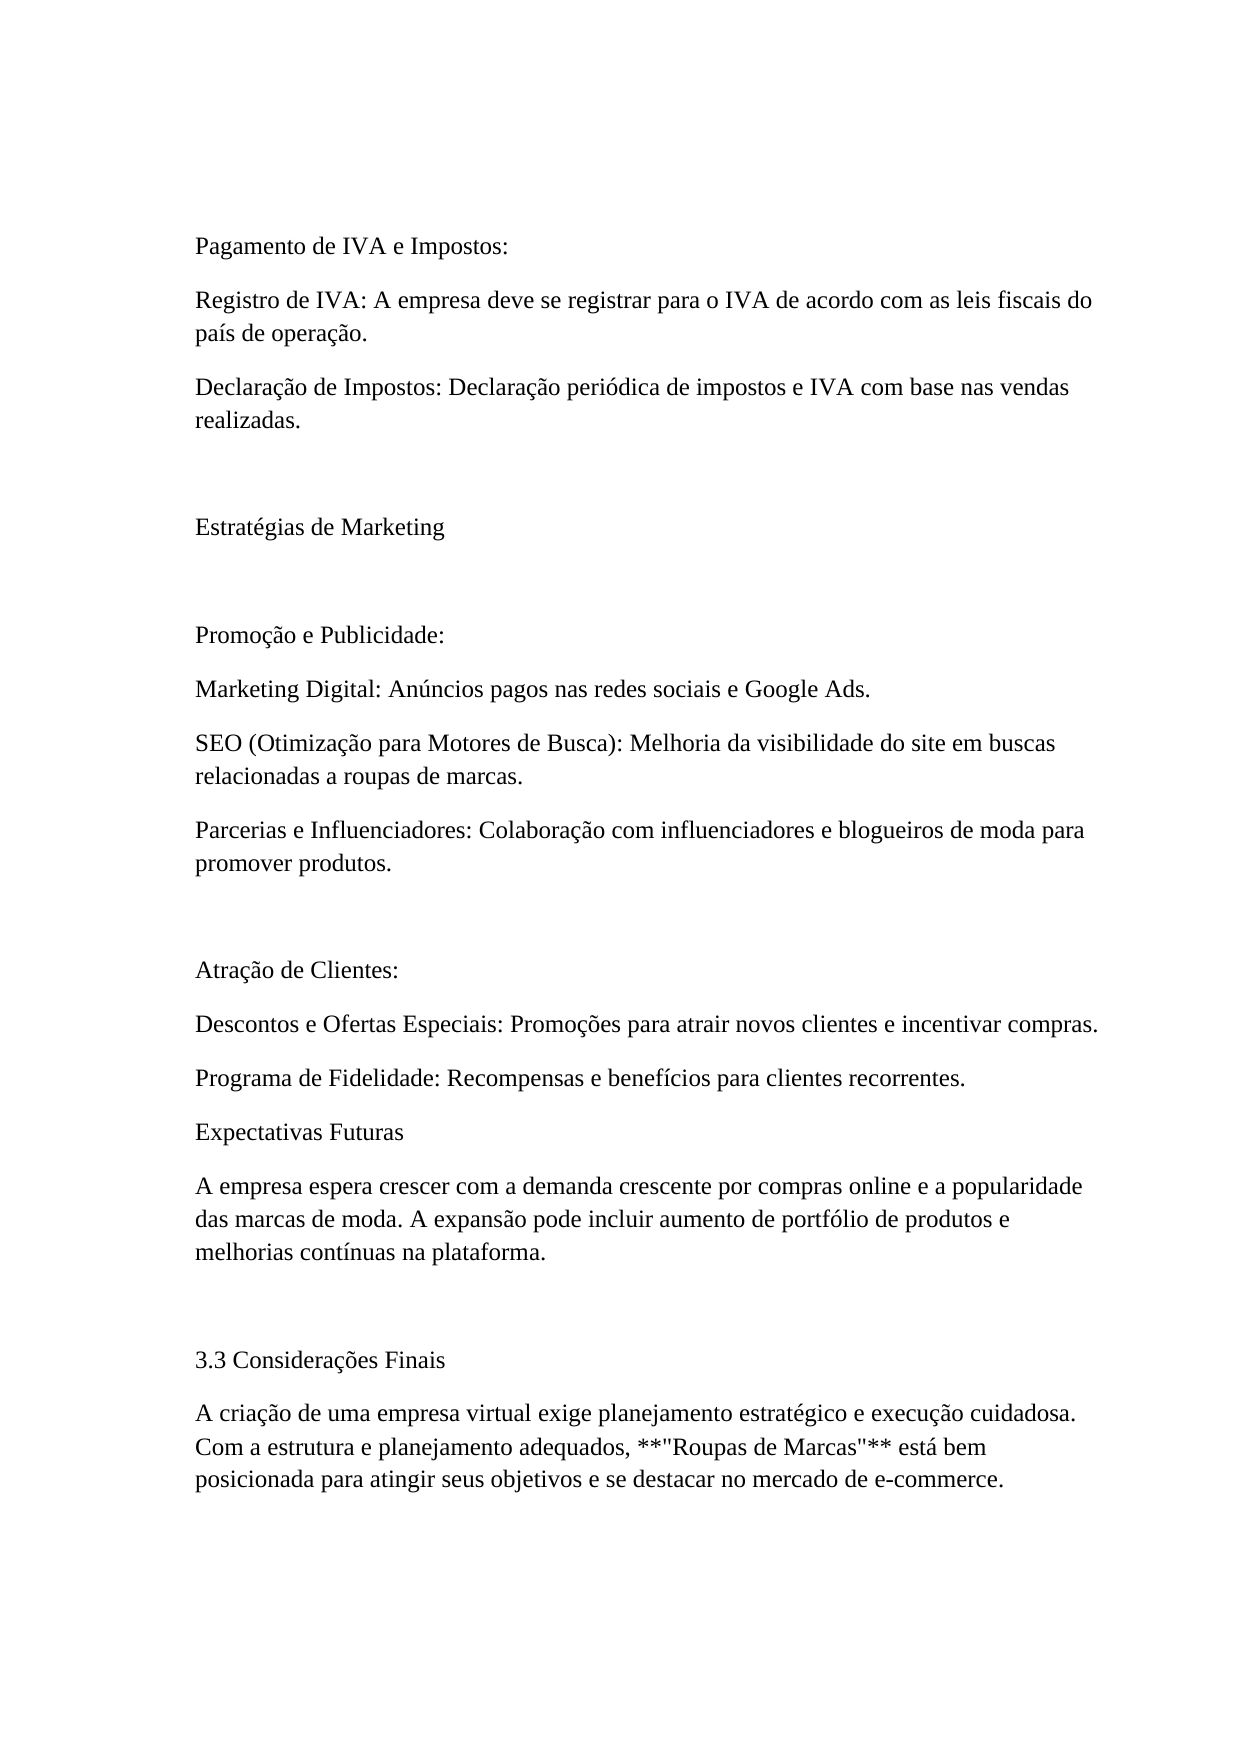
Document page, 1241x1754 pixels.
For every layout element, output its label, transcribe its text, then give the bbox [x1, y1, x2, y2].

text A criação de uma empresa virtual exige planejamento estratégico e execução cuidadosa. Com a estrutura e planejamento adequados, **"Roupas de Marcas"** está bem posicionada para atingir seus objetivos e se destacar no mercado de e-commerce. [195, 1398, 1110, 1493]
text Parcerias e Influenciadores: Colaboração com influenciadores e blogueiros de moda para promover produtos. [195, 815, 1110, 877]
text Programa de Fidelidade: Recompensas e benefícios para clientes recorrentes. [195, 1063, 1110, 1092]
text Pagamento de IVA e Impostos: [195, 231, 1110, 260]
text A empresa espera crescer com a demanda crescente por compras online e a popularidade das marcas de moda. A expansão pode incluir aumento de portfólio de produtos e melhorias contínuas na plataforma. [195, 1171, 1110, 1266]
text Expectativas Futuras [195, 1117, 1110, 1146]
text Declaração de Impostos: Declaração periódica de impostos e IVA com base nas vendas realizadas. [195, 372, 1110, 433]
text Estratégias de Marketing [195, 512, 1110, 541]
text Registro de IVA: A empresa deve se registrar para o IVA de acordo com as leis fiscais do país de operação. [195, 285, 1110, 347]
text 3.3 Considerações Finais [195, 1345, 1110, 1373]
text Atração de Clientes: [195, 956, 1110, 984]
text Marketing Digital: Anúncios pagos nas redes sociais e Google Ads. [195, 674, 1110, 703]
text SEO (Otimização para Motores de Busca): Melhoria da visibilidade do site em buscas relacionadas a roupas de marcas. [195, 728, 1110, 790]
text Descontos e Ofertas Especiais: Promoções para atrair novos clientes e incentivar compras. [195, 1009, 1110, 1038]
text Promoção e Publicidade: [195, 620, 1110, 649]
